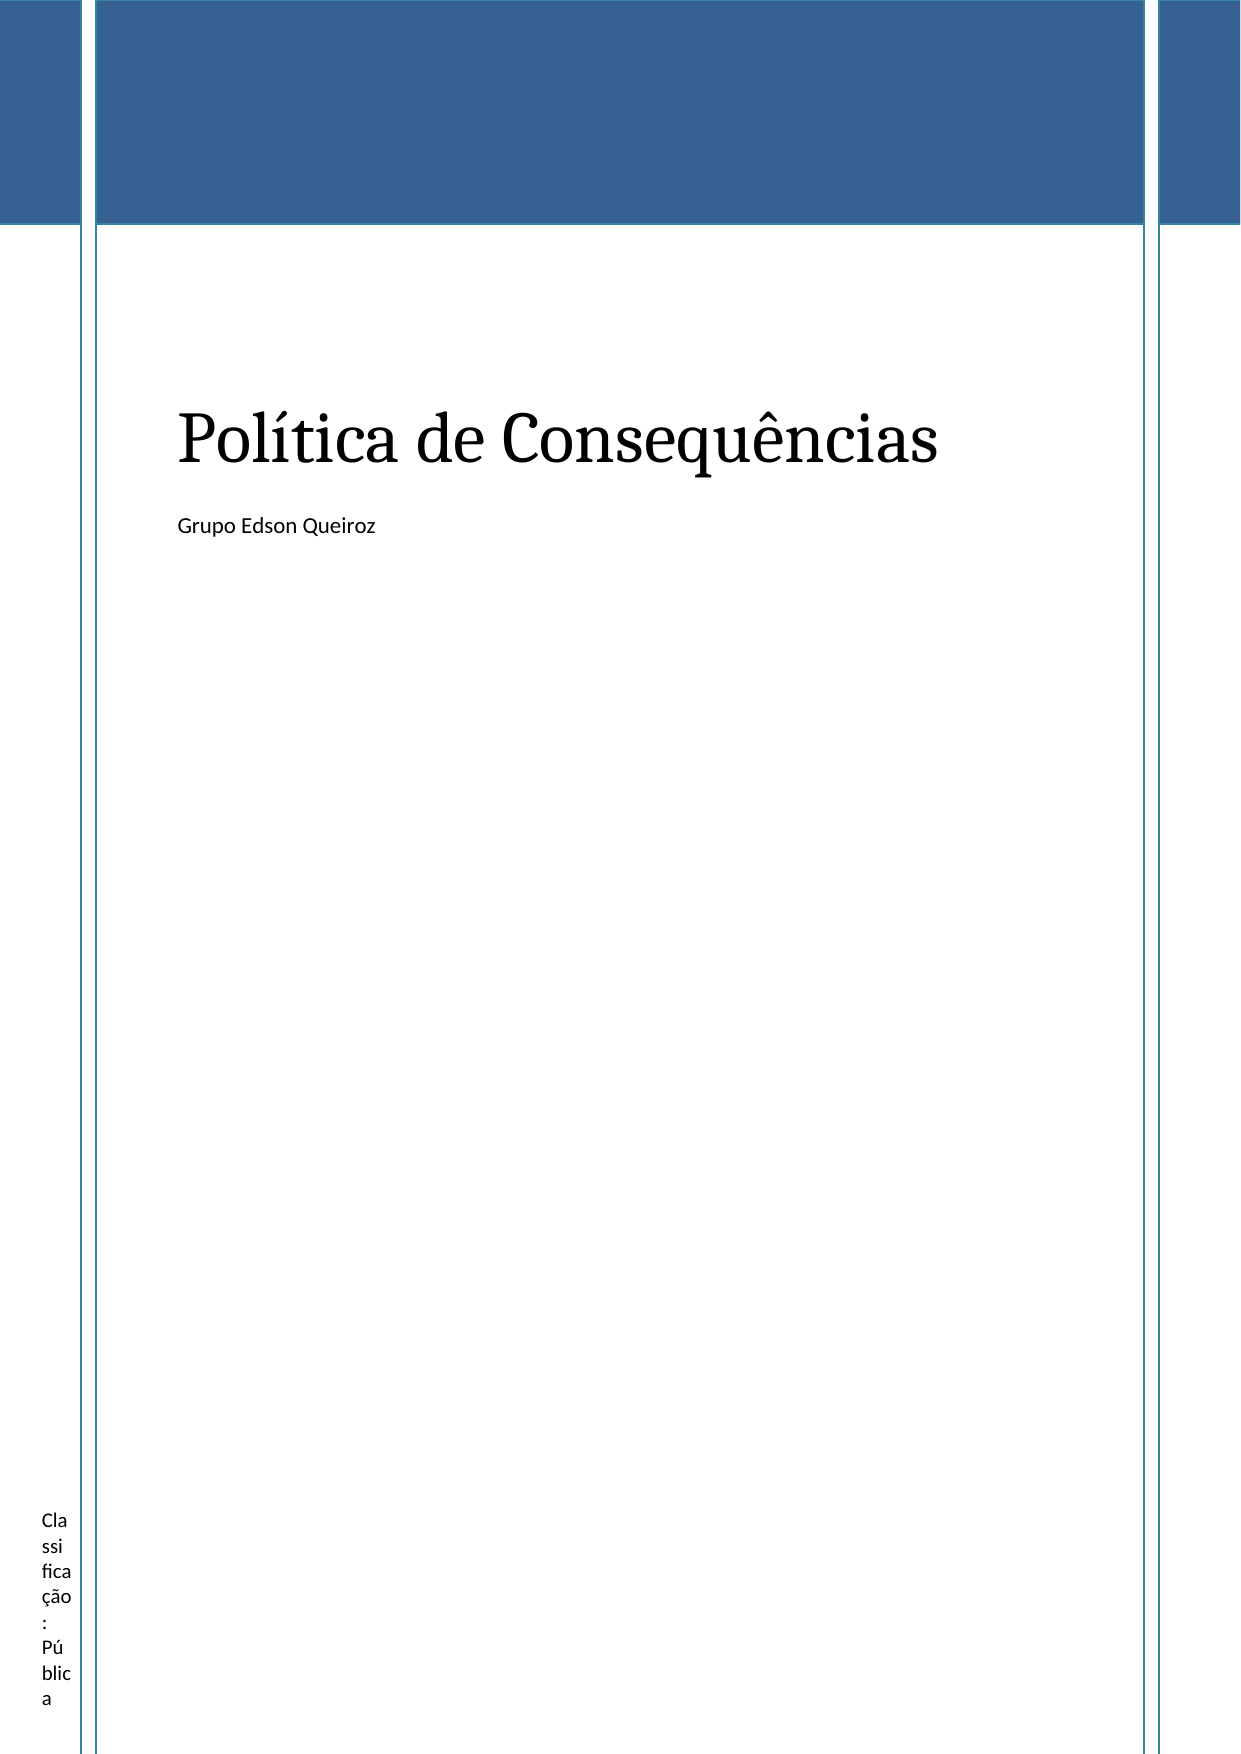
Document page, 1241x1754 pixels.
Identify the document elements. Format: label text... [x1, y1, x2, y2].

text Política de Consequências [177, 397, 1063, 481]
